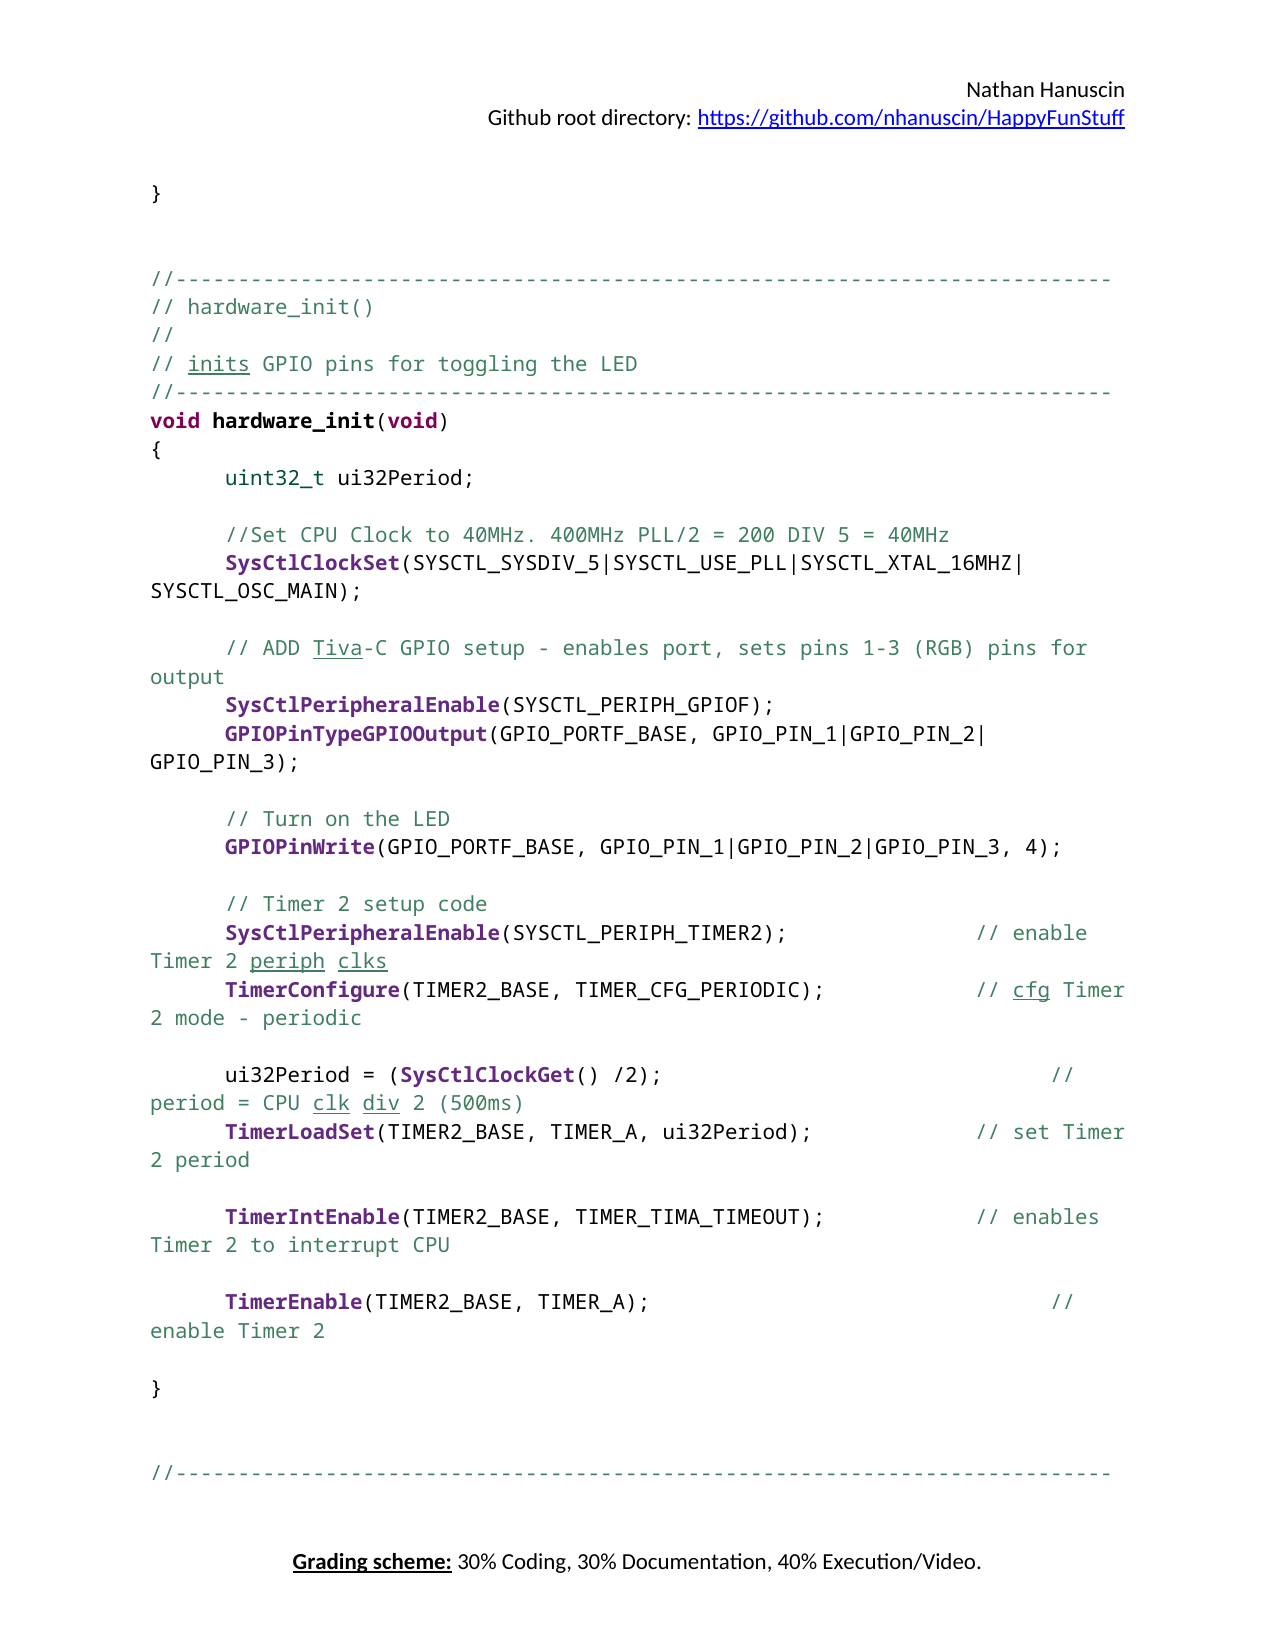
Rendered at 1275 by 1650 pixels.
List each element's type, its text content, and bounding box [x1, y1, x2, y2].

text { [150, 434, 1125, 463]
text //--------------------------------------------------------------------------- [150, 377, 1125, 406]
text } [150, 178, 1125, 207]
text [150, 1458, 1125, 1487]
text void hardware_init(void) [150, 406, 1125, 434]
text GPIOPinWrite(GPIO_PORTF_BASE, GPIO_PIN_1|GPIO_PIN_2|GPIO_PIN_3, 4); [150, 832, 1125, 861]
text // [150, 321, 1125, 349]
text GPIOPinTypeGPIOOutput(GPIO_PORTF_BASE, GPIO_PIN_1|GPIO_PIN_2|GPIO_PIN_3); [150, 719, 1125, 776]
text uint32_t ui32Period; [150, 463, 1125, 491]
text // inits GPIO pins for toggling the LED [150, 349, 1125, 377]
text TimerConfigure(TIMER2_BASE, TIMER_CFG_PERIODIC); // cfg Timer 2 mode - periodic [150, 975, 1125, 1032]
text } [150, 1373, 1125, 1401]
text // ADD Tiva-C GPIO setup - enables port, sets pins 1-3 (RGB) pins for output [150, 633, 1125, 690]
text // hardware_init() [150, 292, 1125, 321]
text SysCtlPeripheralEnable(SYSCTL_PERIPH_TIMER2); // enable Timer 2 periph clks [150, 918, 1125, 975]
text //--------------------------------------------------------------------------- [150, 264, 1125, 292]
text SysCtlClockSet(SYSCTL_SYSDIV_5|SYSCTL_USE_PLL|SYSCTL_XTAL_16MHZ|SYSCTL_OSC_MAIN); [150, 548, 1125, 605]
text TimerEnable(TIMER2_BASE, TIMER_A); // enable Timer 2 [150, 1287, 1125, 1344]
text //Set CPU Clock to 40MHz. 400MHz PLL/2 = 200 DIV 5 = 40MHz [150, 520, 1125, 548]
text // Timer 2 setup code [150, 889, 1125, 918]
text // Turn on the LED [150, 804, 1125, 832]
text TimerIntEnable(TIMER2_BASE, TIMER_TIMA_TIMEOUT); // enables Timer 2 to interrupt CPU [150, 1202, 1125, 1259]
text TimerLoadSet(TIMER2_BASE, TIMER_A, ui32Period); // set Timer 2 period [150, 1117, 1125, 1174]
text SysCtlPeripheralEnable(SYSCTL_PERIPH_GPIOF); [150, 690, 1125, 719]
text ui32Period = (SysCtlClockGet() /2); // period = CPU clk div 2 (500ms) [150, 1060, 1125, 1117]
